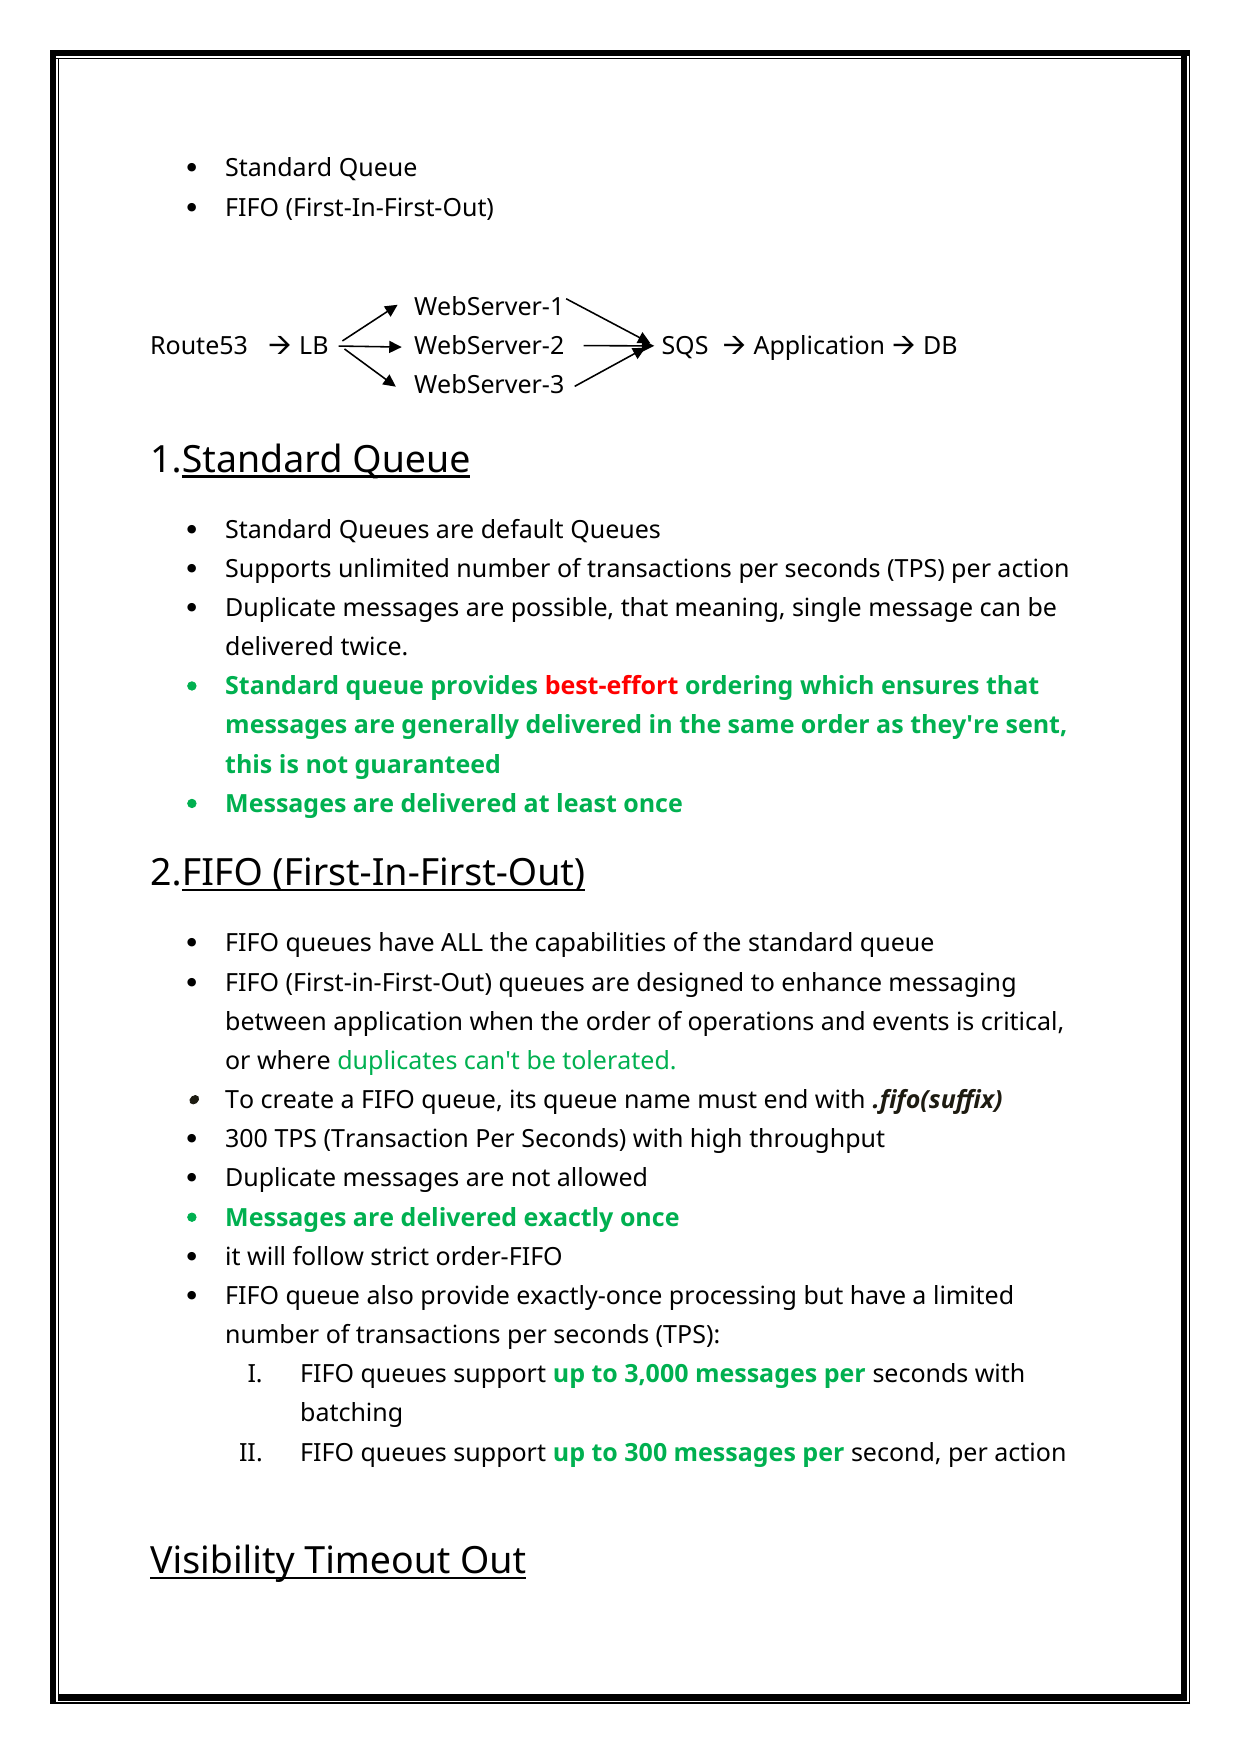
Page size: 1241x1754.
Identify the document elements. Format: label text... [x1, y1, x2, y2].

list Duplicate messages are not allowed [187, 1160, 1090, 1194]
list FIFO queues support up to 3,000 messages per seconds with batching [262, 1356, 1090, 1429]
list FIFO queues support up to 300 messages per second, per action [262, 1434, 1090, 1468]
list FIFO (First-in-First-Out) queues are designed to enhance messaging between application when the order of operations and events is critical, or where duplicates can't be tolerated. [187, 964, 1090, 1077]
list Messages are delivered at least once [187, 786, 1090, 819]
list FIFO queues have ALL the capabilities of the standard queue [187, 925, 1090, 959]
list Messages are delivered exactly once [187, 1199, 1090, 1233]
list To create a FIFO queue, its queue name must end with .fifo(suffix) [187, 1082, 1090, 1116]
list 300 TPS (Transaction Per Seconds) with high throughput [187, 1121, 1090, 1155]
text Visibility Timeout Out [150, 1533, 1090, 1584]
text WebServer-3 [150, 367, 1090, 401]
list Duplicate messages are possible, that meaning, single message can be delivered twice. [187, 590, 1090, 663]
text WebServer-1 [150, 288, 1090, 322]
list Standard Queues are default Queues [187, 511, 1090, 545]
list FIFO queue also provide exactly-once processing but have a limited number of transactions per seconds (TPS): [187, 1277, 1090, 1351]
text Route53 LB WebServer-2 SQS Application DB [623, 327, 1090, 362]
list FIFO (First-In-First-Out) [187, 189, 1090, 223]
list Standard Queue [187, 150, 1090, 184]
text 1.Standard Queue [150, 432, 1090, 483]
list Standard queue provides best-effort ordering which ensures that messages are generally delivered in the same order as they're sent, this is not guaranteed [187, 668, 1090, 780]
text Route53 LB WebServer-2 SQS Application DB [150, 327, 641, 362]
list Supports unlimited number of transactions per seconds (TPS) per action [187, 551, 1090, 584]
text 2.FIFO (First-In-First-Out) [150, 846, 1090, 897]
list it will follow strict order-FIFO [187, 1238, 1090, 1272]
